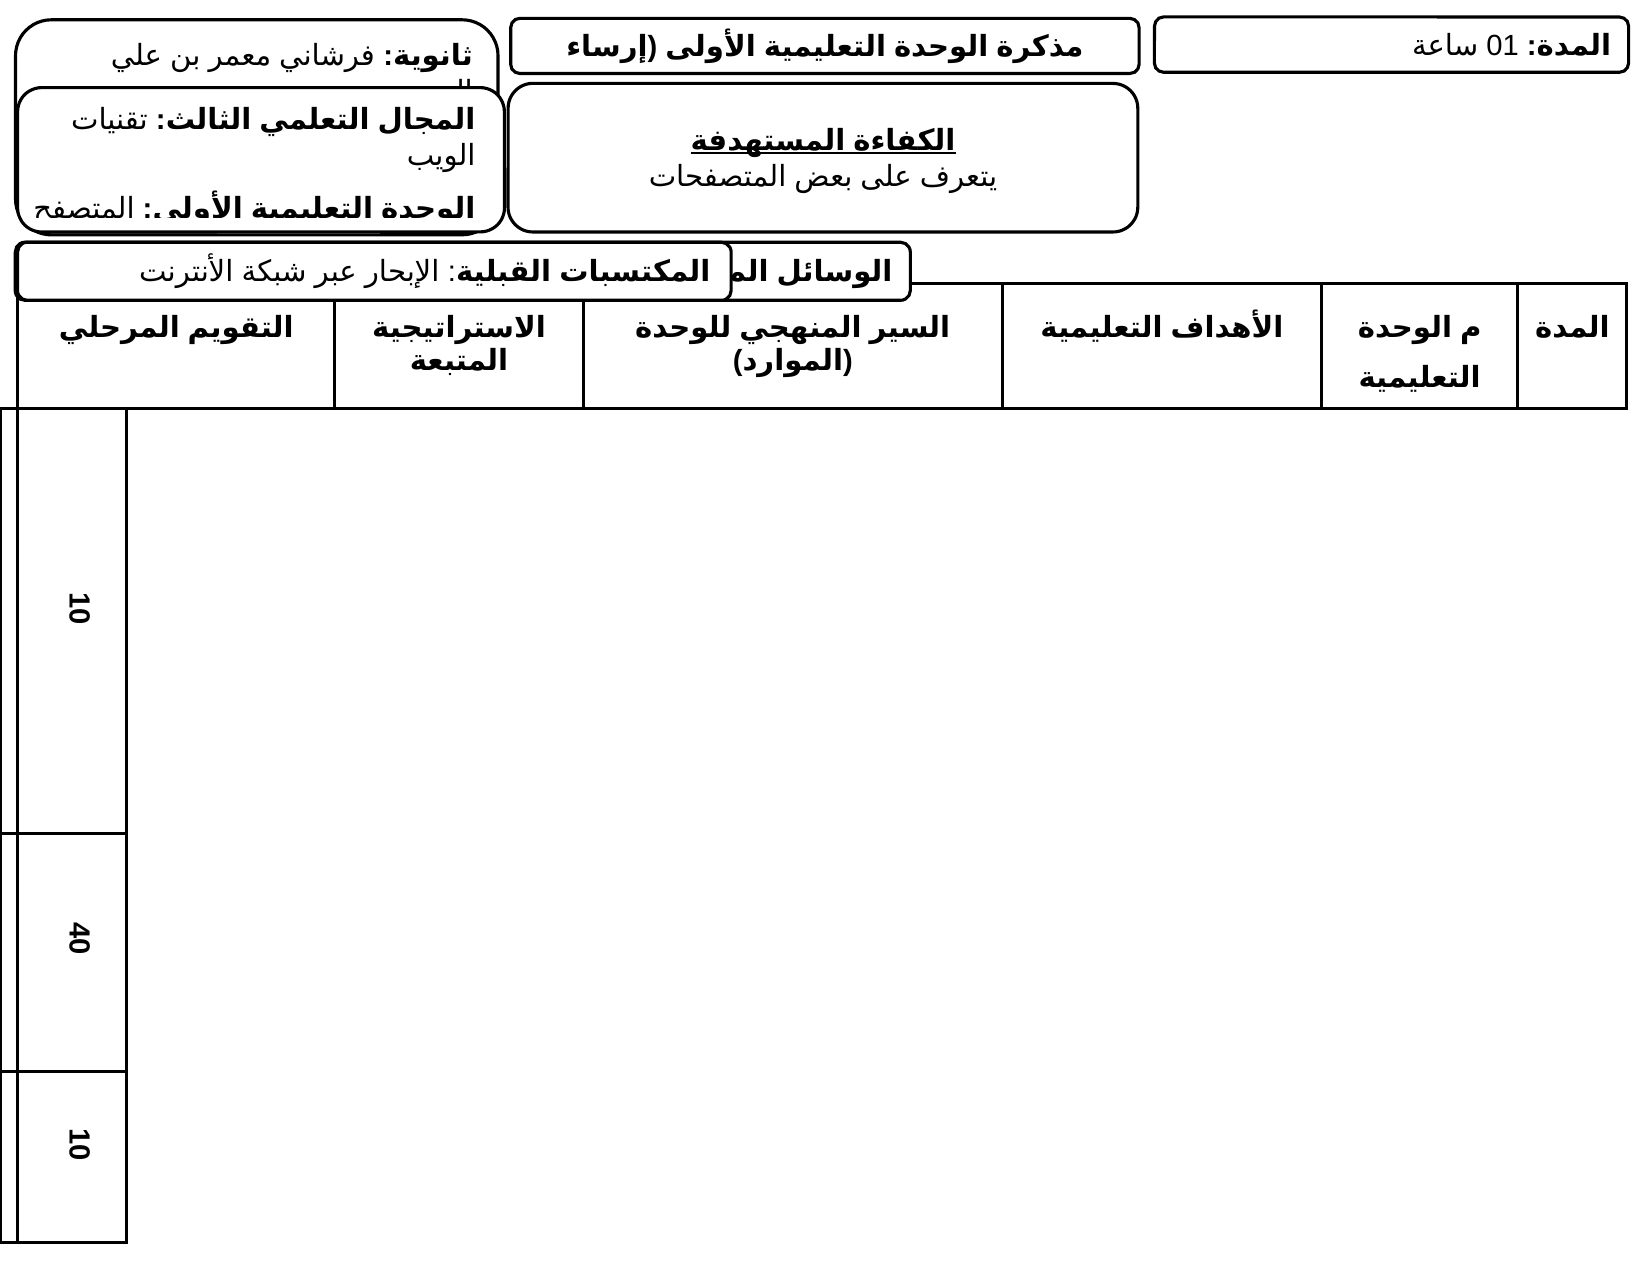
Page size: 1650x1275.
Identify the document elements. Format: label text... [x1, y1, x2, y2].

table_header المدة [1519, 285, 1625, 407]
table_header التقويم المرحلي [19, 301, 333, 407]
table_header م الوحدة التعليمية [1323, 285, 1516, 407]
table_header السير المنهجي للوحدة (الموارد) [585, 285, 1001, 407]
table_cell 40 دقيقة [19, 835, 125, 1070]
table_header الاستراتيجية المتبعة [336, 302, 582, 407]
table_cell 10 دقائق [19, 410, 125, 832]
table_cell 10 دقائق [19, 1073, 125, 1241]
table_header الأهداف التعليمية [1004, 285, 1320, 407]
